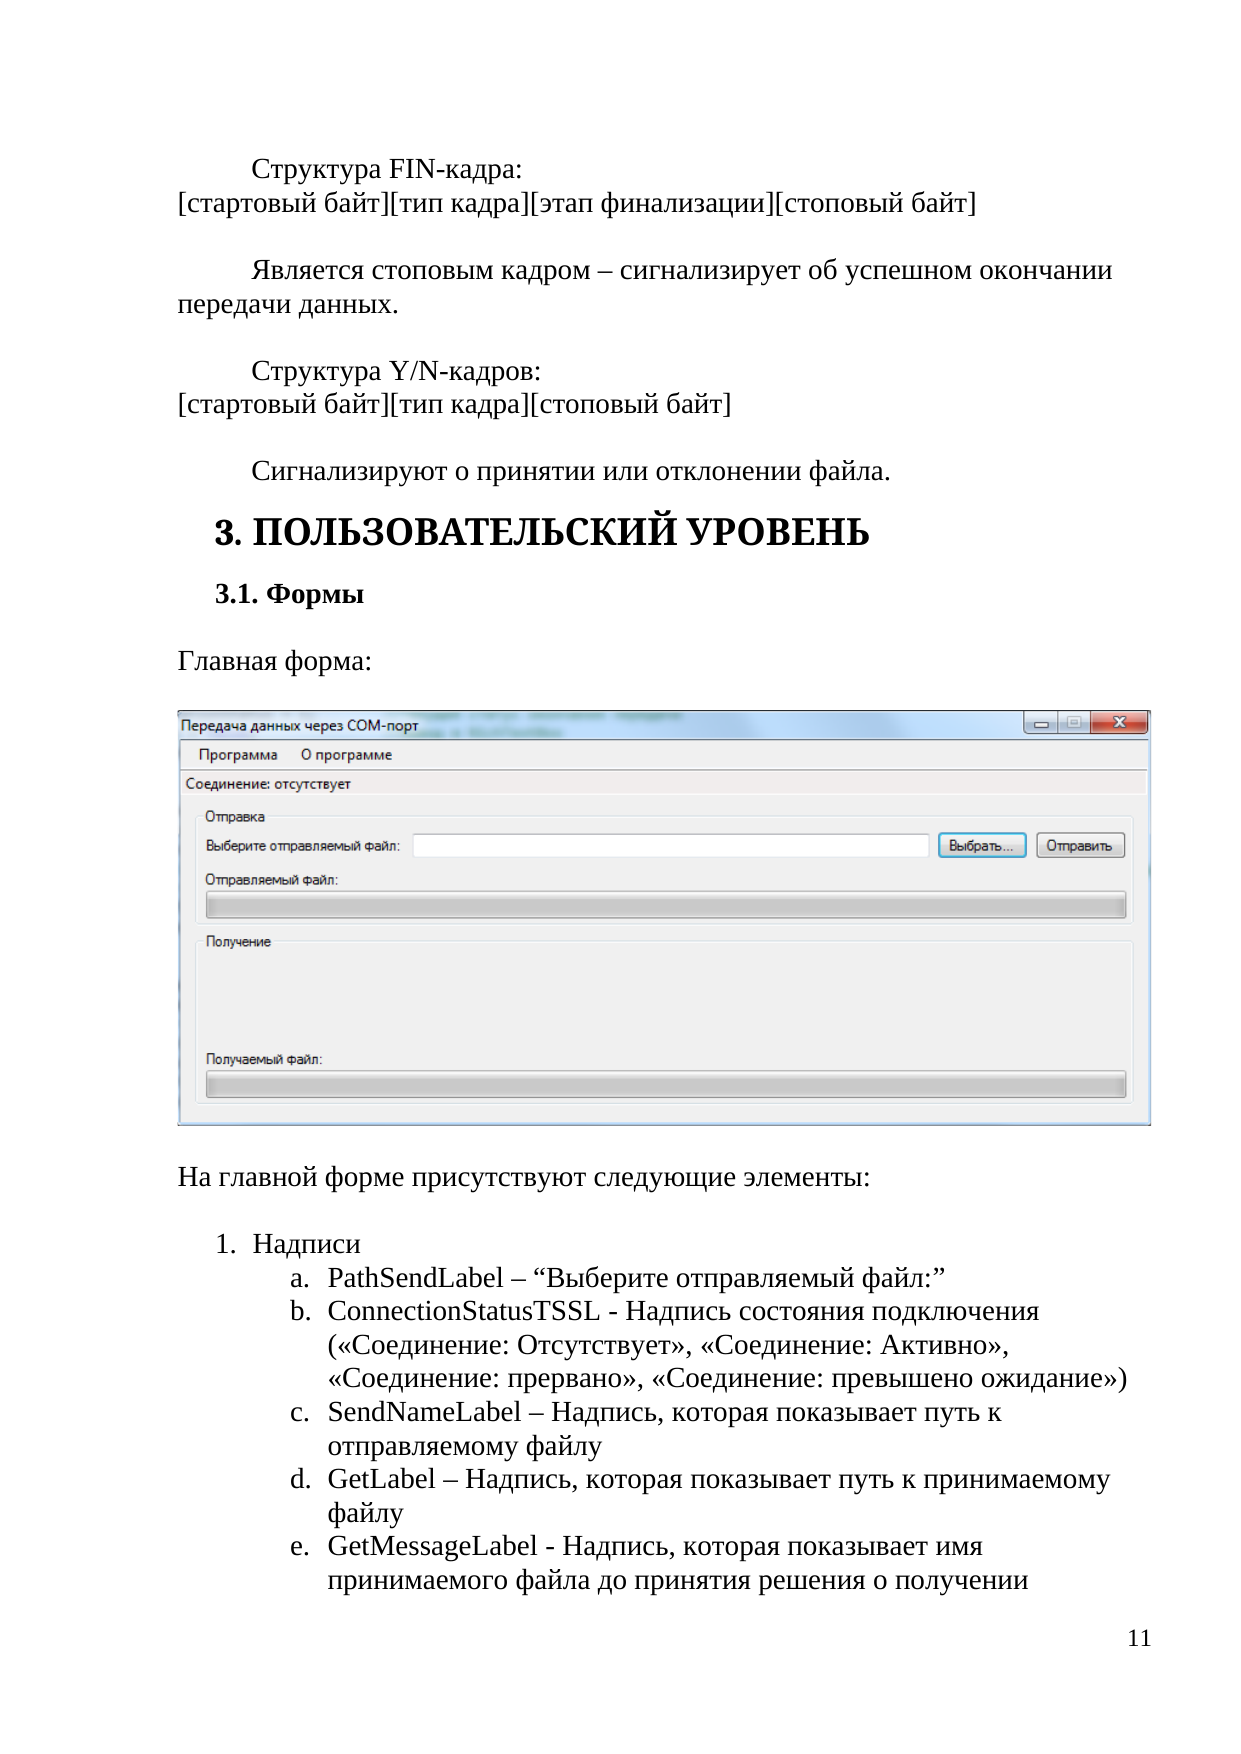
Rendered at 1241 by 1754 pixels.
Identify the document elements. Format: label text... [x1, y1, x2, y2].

text На главной форме присутствуют следующие элементы: [177, 1159, 1152, 1193]
list PathSendLabel – “Выберите отправляемый файл:” [290, 1260, 1152, 1293]
list ConnectionStatusTSSL - Надпись состояния подключения («Соединение: Отсутствует», «Соединение: Активно», «Соединение: прервано», «Соединение: превышено ожидание») [290, 1293, 1152, 1394]
text Структура FIN-кадра: [177, 152, 1152, 185]
list GetLabel – Надпись, которая показывает путь к принимаемому файлу [290, 1461, 1152, 1528]
list Надписи [215, 1226, 1152, 1260]
subtitle 3.1. Формы [177, 576, 1152, 609]
text Сигнализируют о принятии или отклонении файла. [177, 453, 1152, 487]
list SendNameLabel – Надпись, которая показывает путь к отправляемому файлу [290, 1394, 1152, 1461]
text Главная форма: [177, 643, 1152, 677]
picture [177, 710, 1152, 1126]
title ПОЛЬЗОВАТЕЛЬСКИЙ УРОВЕНЬ [215, 512, 1152, 555]
text [стартовый байт][тип кадра][стоповый байт] [177, 386, 1152, 420]
text Является стоповым кадром – сигнализирует об успешном окончании передачи данных. [177, 252, 1152, 319]
text Структура Y/N-кадров: [177, 353, 1152, 386]
list GetMessageLabel - Надпись, которая показывает имя принимаемого файла до принятия решения о получении [290, 1528, 1152, 1595]
text [стартовый байт][тип кадра][этап финализации][стоповый байт] [177, 185, 1152, 219]
